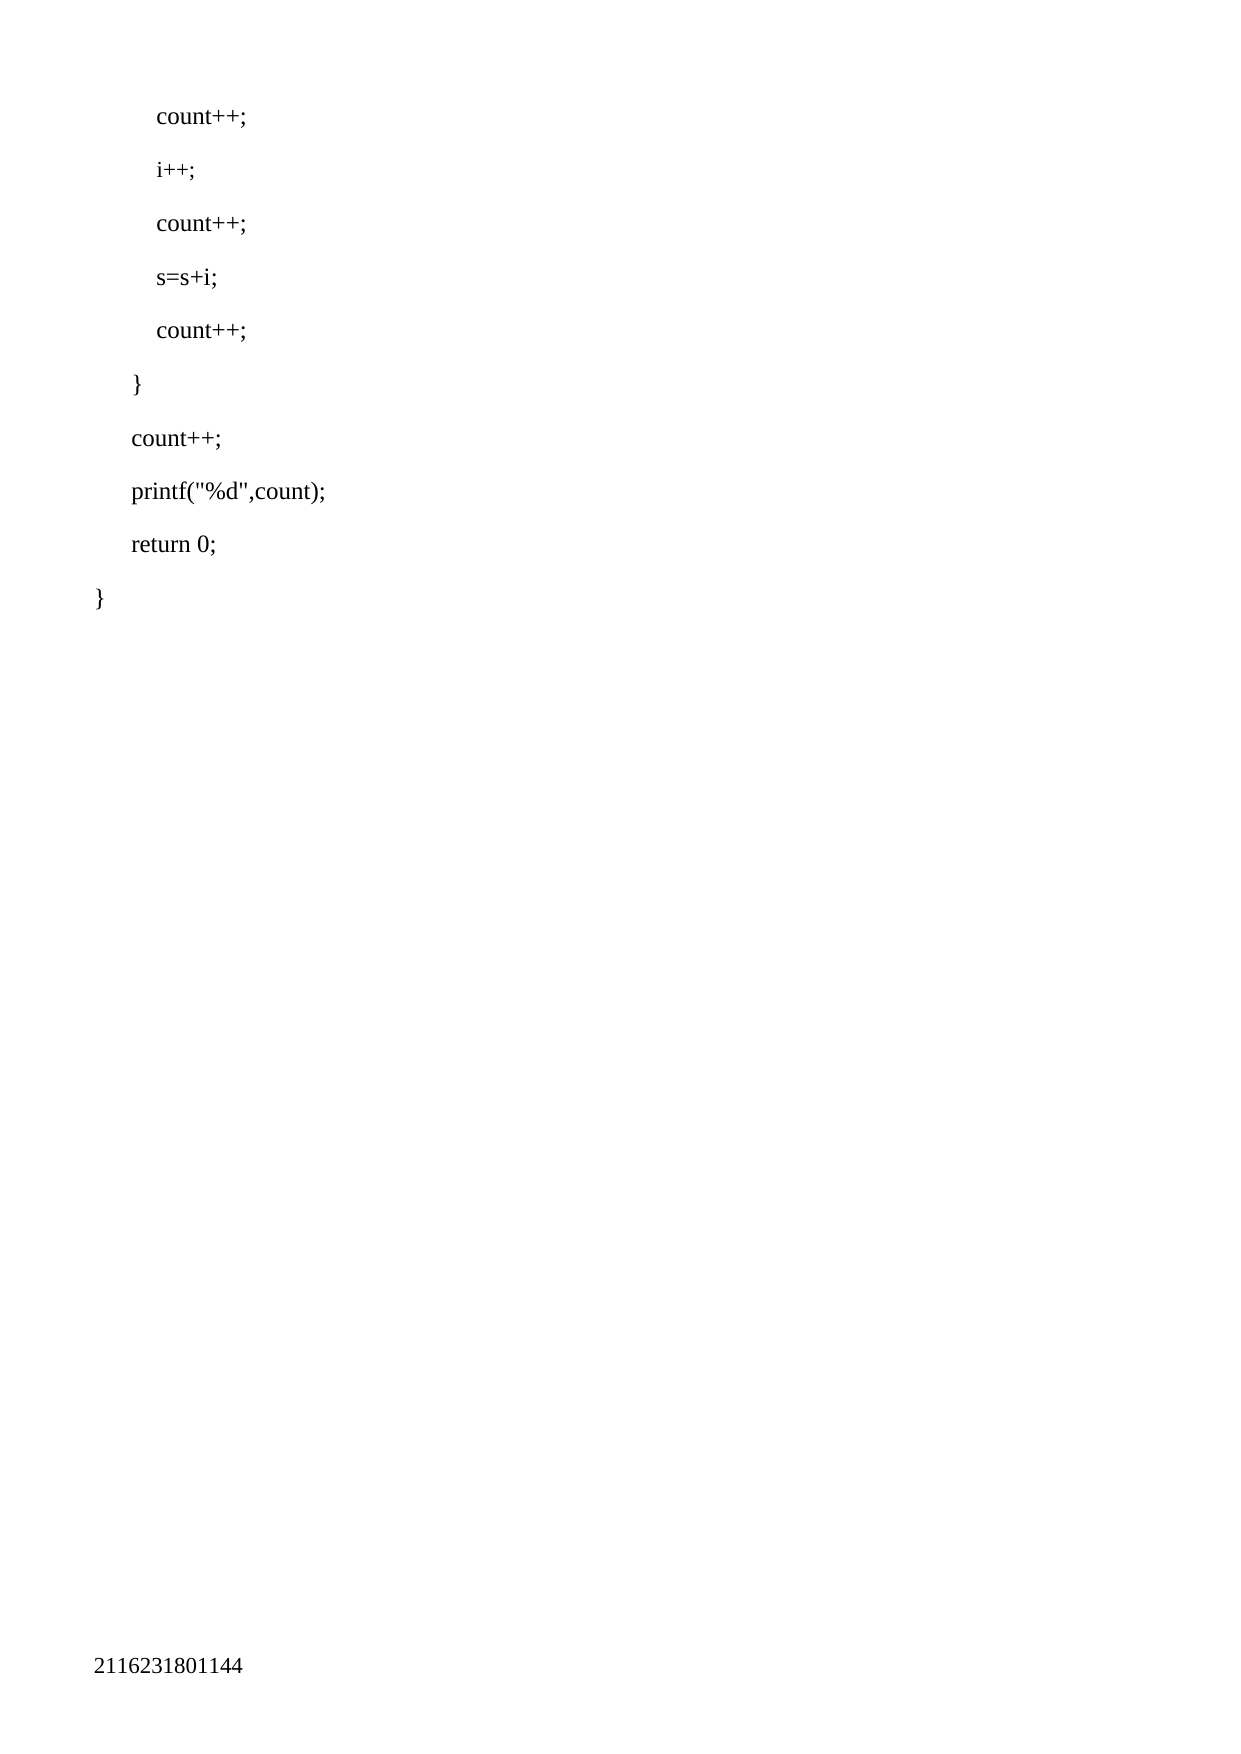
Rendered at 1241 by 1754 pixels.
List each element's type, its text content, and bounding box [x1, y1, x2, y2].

text count++; printf("%d",count); return 0; [131, 423, 329, 558]
text i++; [94, 156, 1155, 183]
text } [131, 369, 1155, 397]
text } [94, 583, 1155, 612]
text count++; s=s+i; count++; [156, 208, 288, 344]
text count++; [156, 101, 1155, 130]
